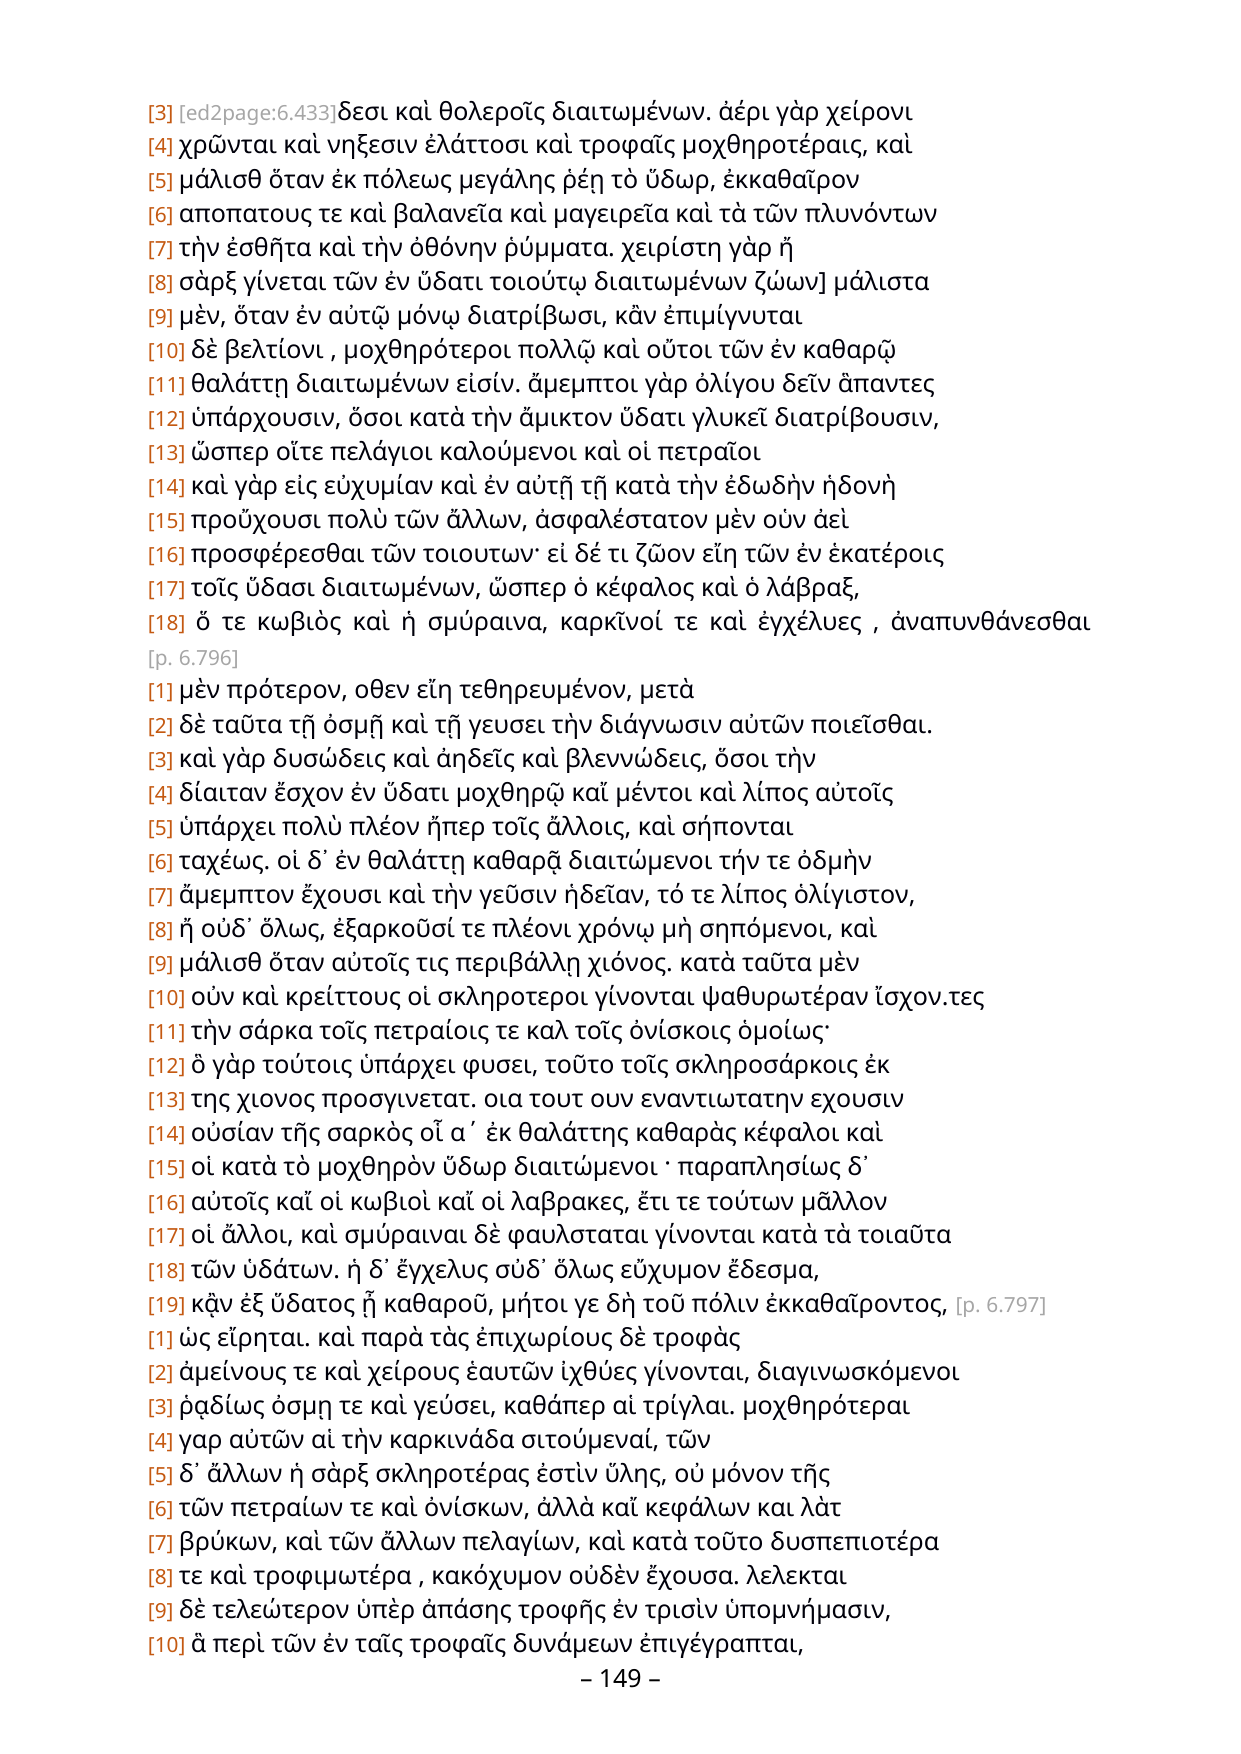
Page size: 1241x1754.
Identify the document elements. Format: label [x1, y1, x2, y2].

text [148, 93, 1092, 1660]
